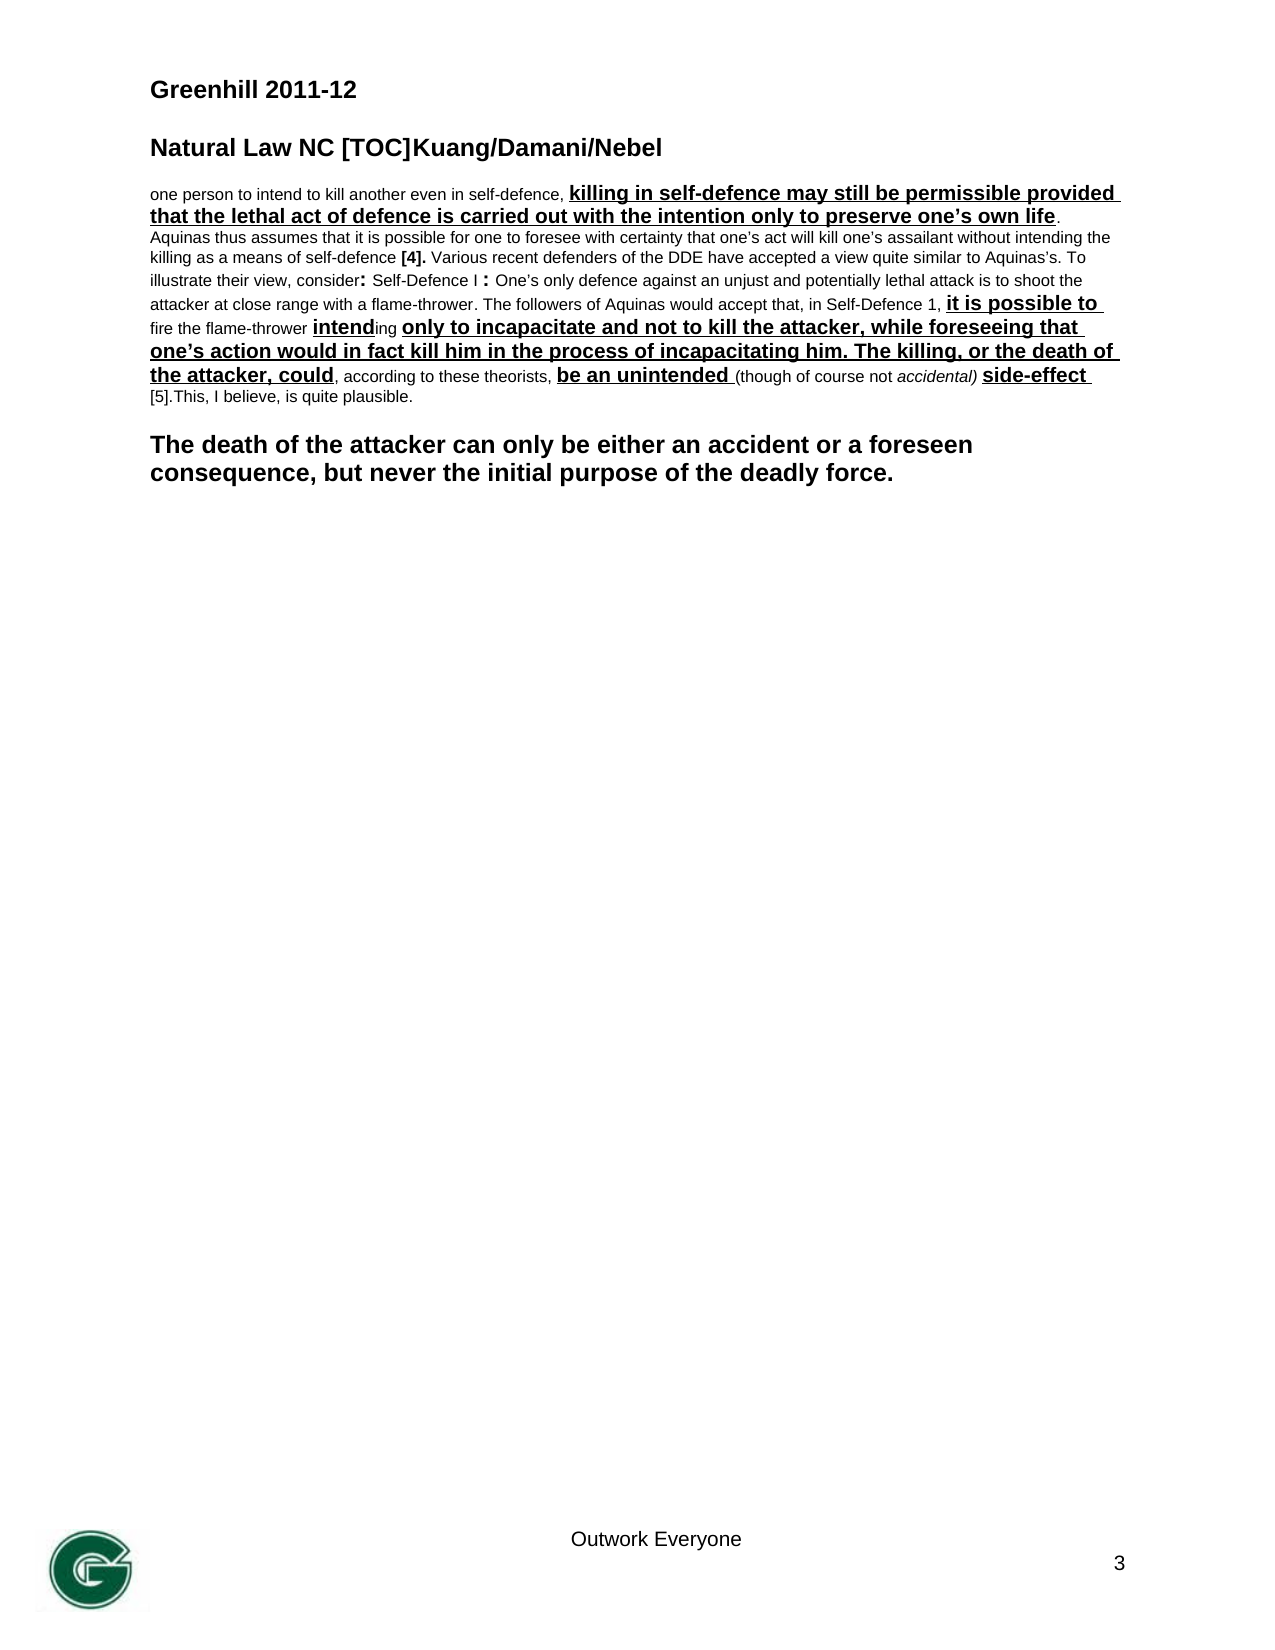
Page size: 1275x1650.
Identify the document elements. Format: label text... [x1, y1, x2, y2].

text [150, 180, 1125, 406]
text The death of the attacker can only be either an accident or a foreseen consequence, but never the initial purpose of the deadly force. [150, 429, 1125, 487]
picture [35, 1529, 150, 1612]
